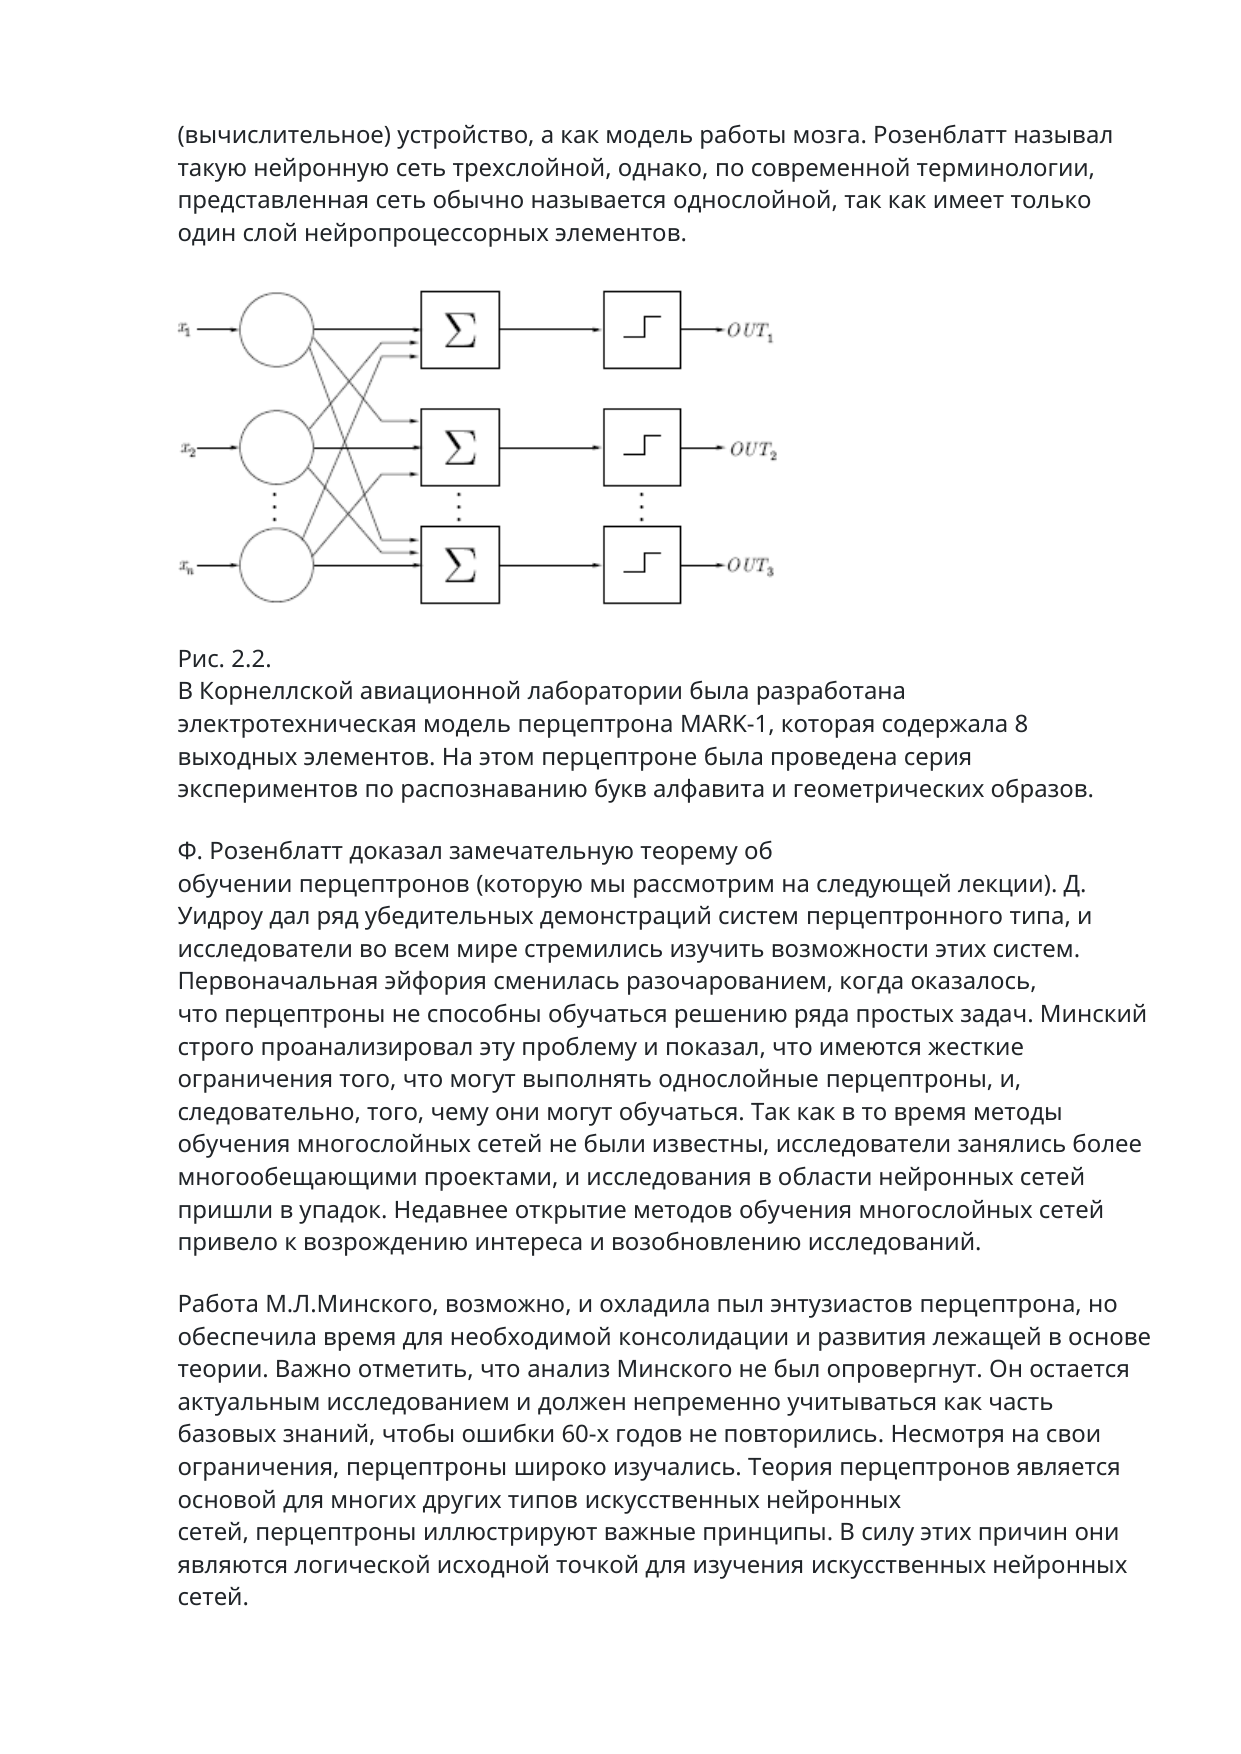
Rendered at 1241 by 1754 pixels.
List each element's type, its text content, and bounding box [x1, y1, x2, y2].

text Рис. 2.2. [177, 609, 1152, 674]
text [177, 118, 1152, 248]
text Работа М.Л.Минского, возможно, и охладила пыл энтузиастов перцептрона, но обеспечила время для необходимой консолидации и развития лежащей в основе теории. Важно отметить, что анализ Минского не был опровергнут. Он остается актуальным исследованием и должен непременно учитываться как часть базовых знаний, чтобы ошибки 60-х годов не повторились. Несмотря на свои ограничения, перцептроны широко изучались. Теория перцептронов является основой для многих других типов искусственных нейронных сетей, перцептроны иллюстрируют важные принципы. В силу этих причин они являются логической исходной точкой для изучения искусственных нейронных сетей. [177, 1287, 1152, 1613]
picture [177, 277, 780, 609]
text В Корнеллской авиационной лаборатории была разработана электротехническая модель перцептрона MARK-1, которая содержала 8 выходных элементов. На этом перцептроне была проведена серия экспериментов по распознаванию букв алфавита и геометрических образов. [177, 674, 1152, 804]
text Ф. Розенблатт доказал замечательную теорему об обучении перцептронов (которую мы рассмотрим на следующей лекции). Д. Уидроу дал ряд убедительных демонстраций систем перцептронного типа, и исследователи во всем мире стремились изучить возможности этих систем. Первоначальная эйфория сменилась разочарованием, когда оказалось, что перцептроны не способны обучаться решению ряда простых задач. Минский строго проанализировал эту проблему и показал, что имеются жесткие ограничения того, что могут выполнять однослойные перцептроны, и, следовательно, того, чему они могут обучаться. Так как в то время методы обучения многослойных сетей не были известны, исследователи занялись более многообещающими проектами, и исследования в области нейронных сетей пришли в упадок. Недавнее открытие методов обучения многослойных сетей привело к возрождению интереса и возобновлению исследований. [177, 834, 1152, 1258]
